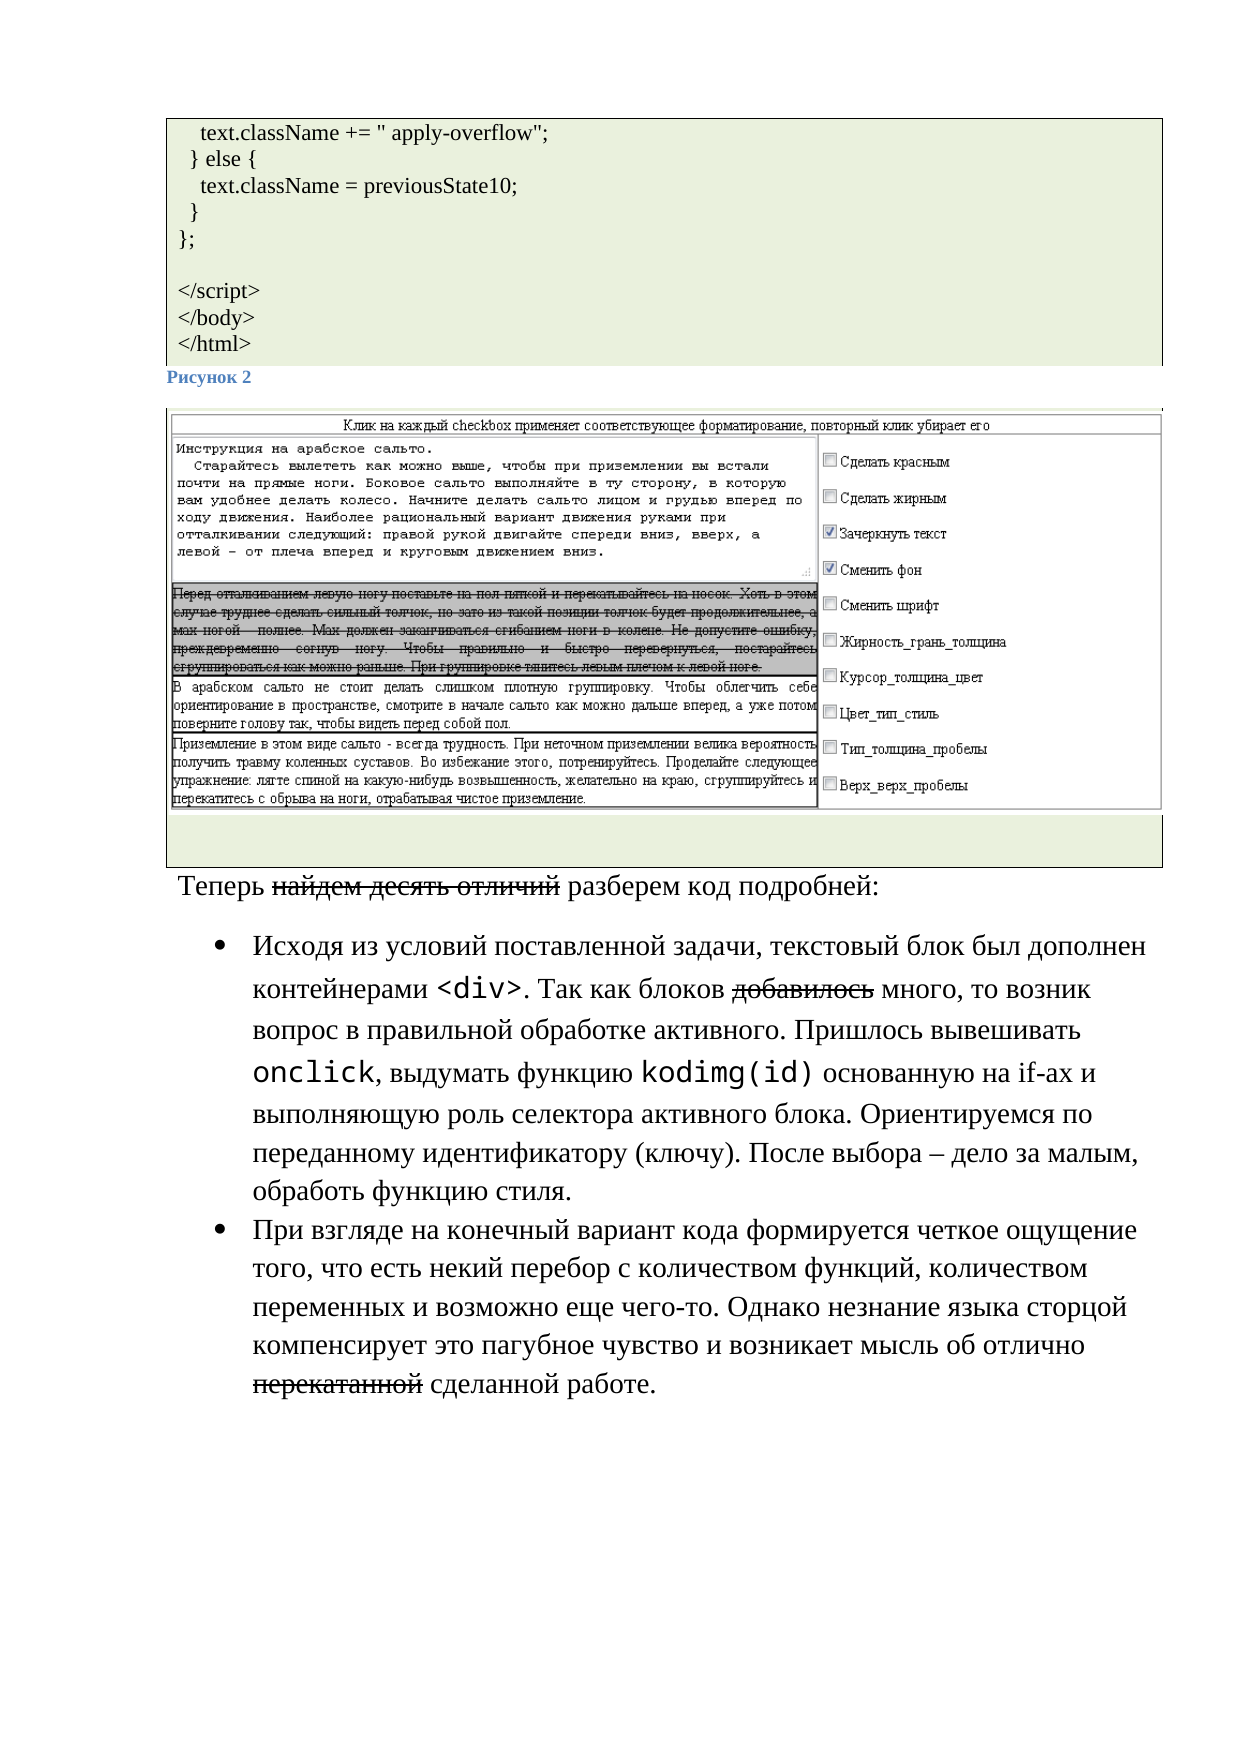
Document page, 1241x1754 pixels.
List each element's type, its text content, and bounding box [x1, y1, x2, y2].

picture [168, 411, 1165, 815]
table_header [167, 119, 1162, 366]
list При взгляде на конечный вариант кода формируется четкое ощущение того, что есть некий перебор с количеством функций, количеством переменных и возможно еще чего-то. Однако незнание языка сторцой компенсирует это пагубное чувство и возникает мысль об отлично перекатанной сделанной работе. [215, 1212, 1152, 1399]
text Теперь найдем десять отличий разберем код подробней: [177, 868, 1152, 902]
list Исходя из условий поставленной задачи, текстовый блок был дополнен контейнерами <div>. Так как блоков добавилось много, то возник вопрос в правильной обработке активного. Пришлось вывешивать onclick, выдумать функцию kodimg(id) основанную на if-ах и выполняющую роль селектора активного блока. Ориентируемся по переданному идентификатору (ключу). После выбора – дело за малым, обработь функцию стиля. [215, 928, 1152, 1207]
